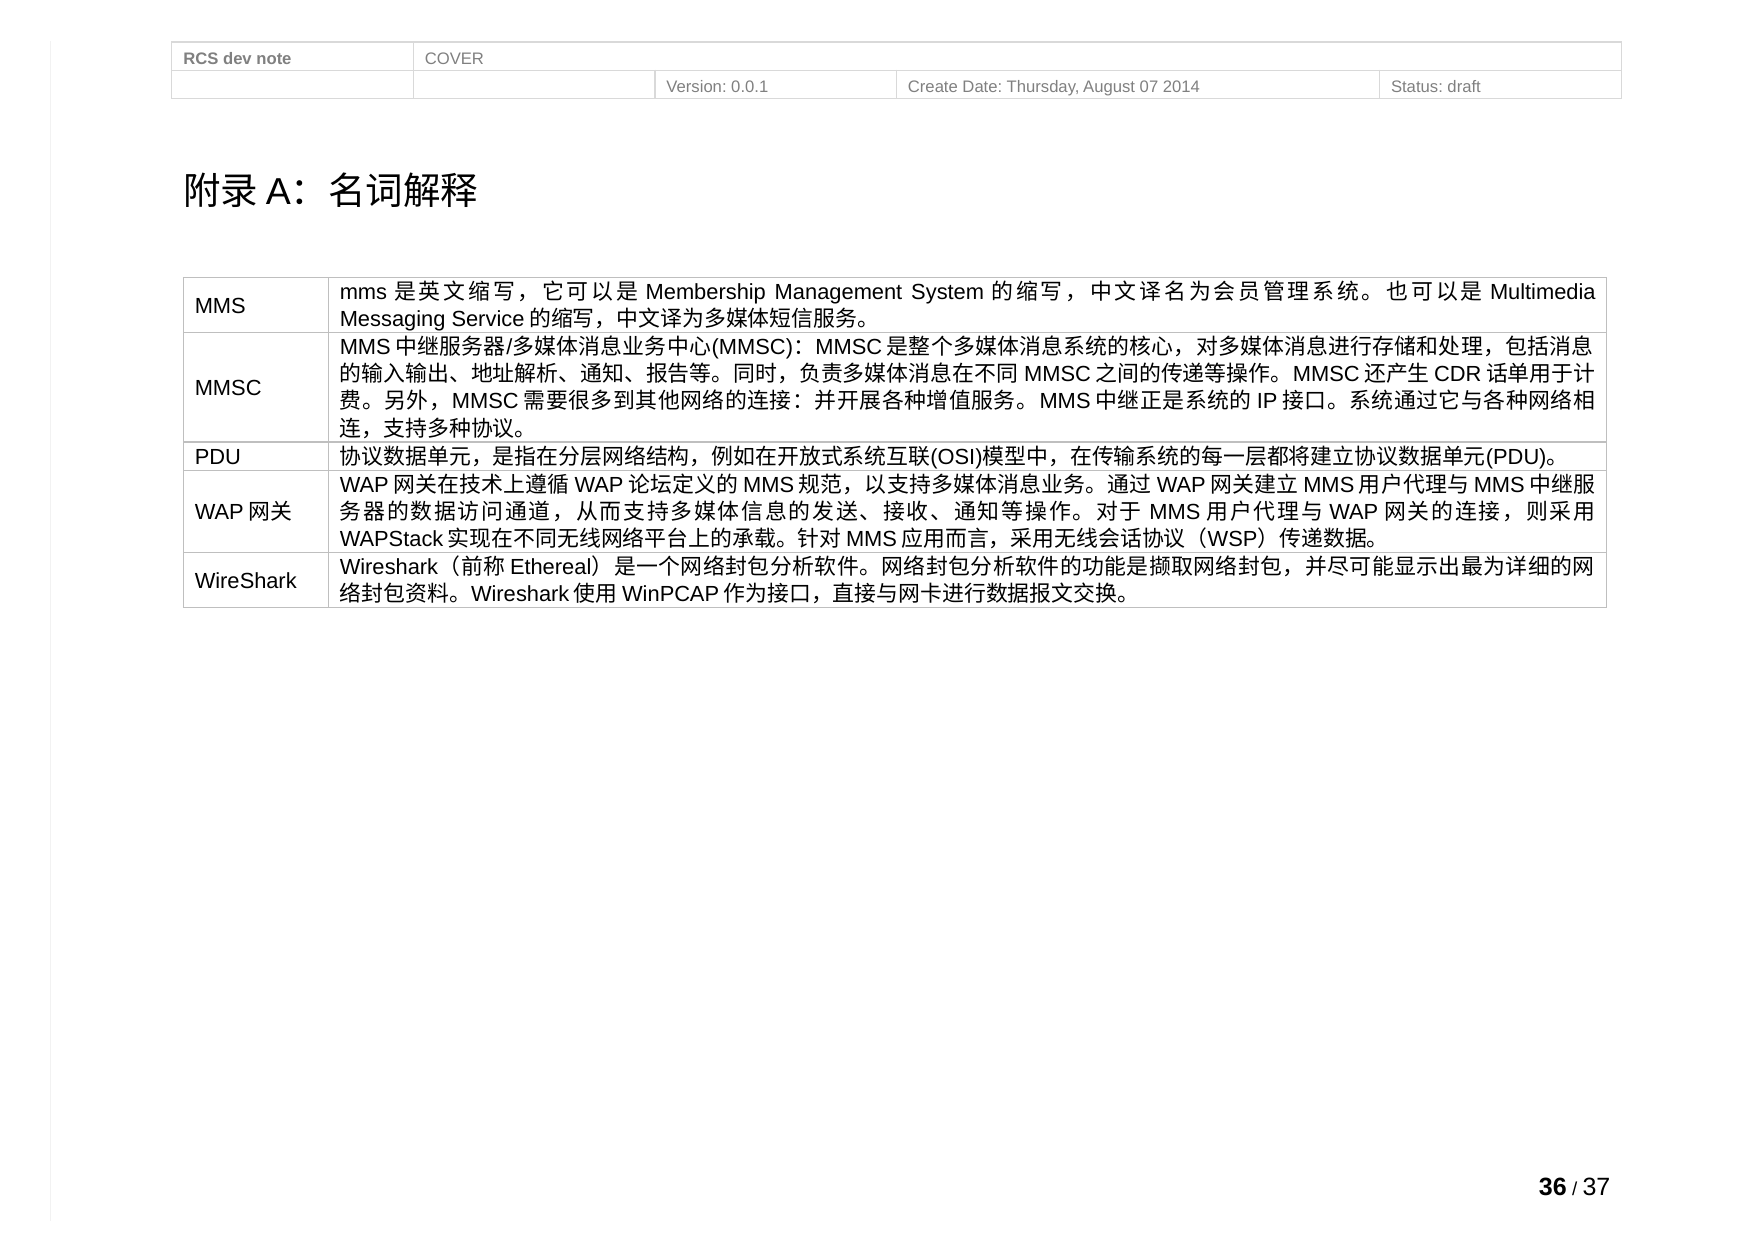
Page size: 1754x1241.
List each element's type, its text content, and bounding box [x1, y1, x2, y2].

table_header mms是英文缩写，它可以是Membership Management System的缩写，中文译名为会员管理系统。也可以是Multimedia Messaging Service的缩写，中文译为多媒体短信服务。 [329, 278, 1606, 332]
subtitle 附录A：名词解释 [183, 161, 1636, 215]
table_cell MMS中继服务器/多媒体消息业务中心(MMSC)：MMSC是整个多媒体消息系统的核心，对多媒体消息进行存储和处理，包括消息的输入输出、地址解析、通知、报告等。同时，负责多媒体消息在不同MMSC之间的传递等操作。MMSC还产生CDR话单用于计费。另外，MMSC需要很多到其他网络的连接：并开展各种增值服务。MMS中继正是系统的IP接口。系统通过它与各种网络相连，支持多种协议。 [329, 333, 1606, 441]
table_cell 协议数据单元，是指在分层网络结构，例如在开放式系统互联(OSI)模型中，在传输系统的每一层都将建立协议数据单元(PDU)。 [329, 443, 1606, 469]
table_cell WAP网关 [184, 471, 328, 552]
table_cell WireShark [184, 553, 328, 607]
table_cell WAP网关在技术上遵循WAP论坛定义的MMS规范，以支持多媒体消息业务。通过WAP网关建立MMS用户代理与MMS中继服务器的数据访问通道，从而支持多媒体信息的发送、接收、通知等操作。对于MMS用户代理与WAP网关的连接，则采用WAPStack实现在不同无线网络平台上的承载。针对MMS应用而言，采用无线会话协议（WSP）传递数据。 [329, 471, 1606, 552]
table_cell Wireshark（前称Ethereal）是一个网络封包分析软件。网络封包分析软件的功能是撷取网络封包，并尽可能显示出最为详细的网络封包资料。Wireshark使用WinPCAP作为接口，直接与网卡进行数据报文交换。 [329, 553, 1606, 607]
table_cell PDU [184, 443, 328, 469]
table_header MMS [184, 278, 328, 332]
table_cell MMSC [184, 333, 328, 441]
